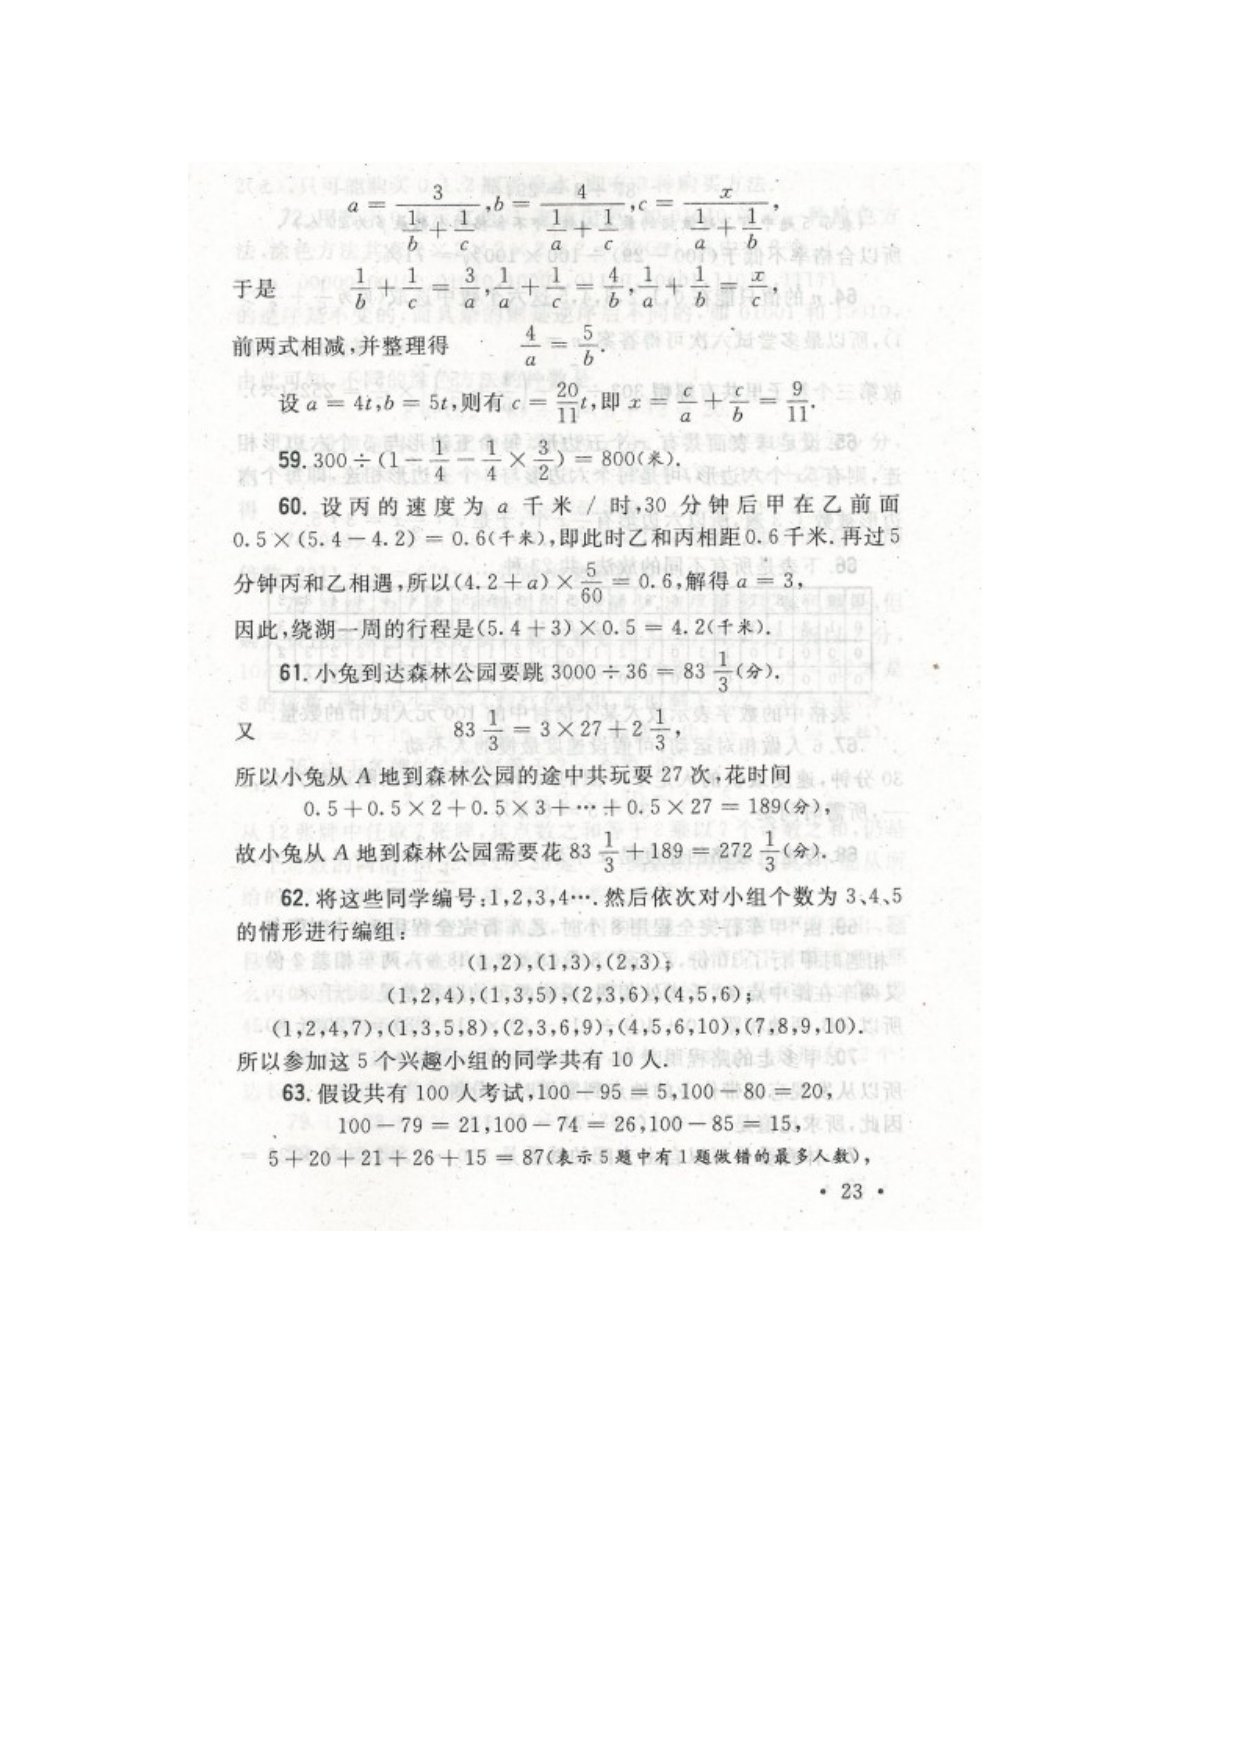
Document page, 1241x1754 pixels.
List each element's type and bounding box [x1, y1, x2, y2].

picture [187, 162, 982, 1231]
